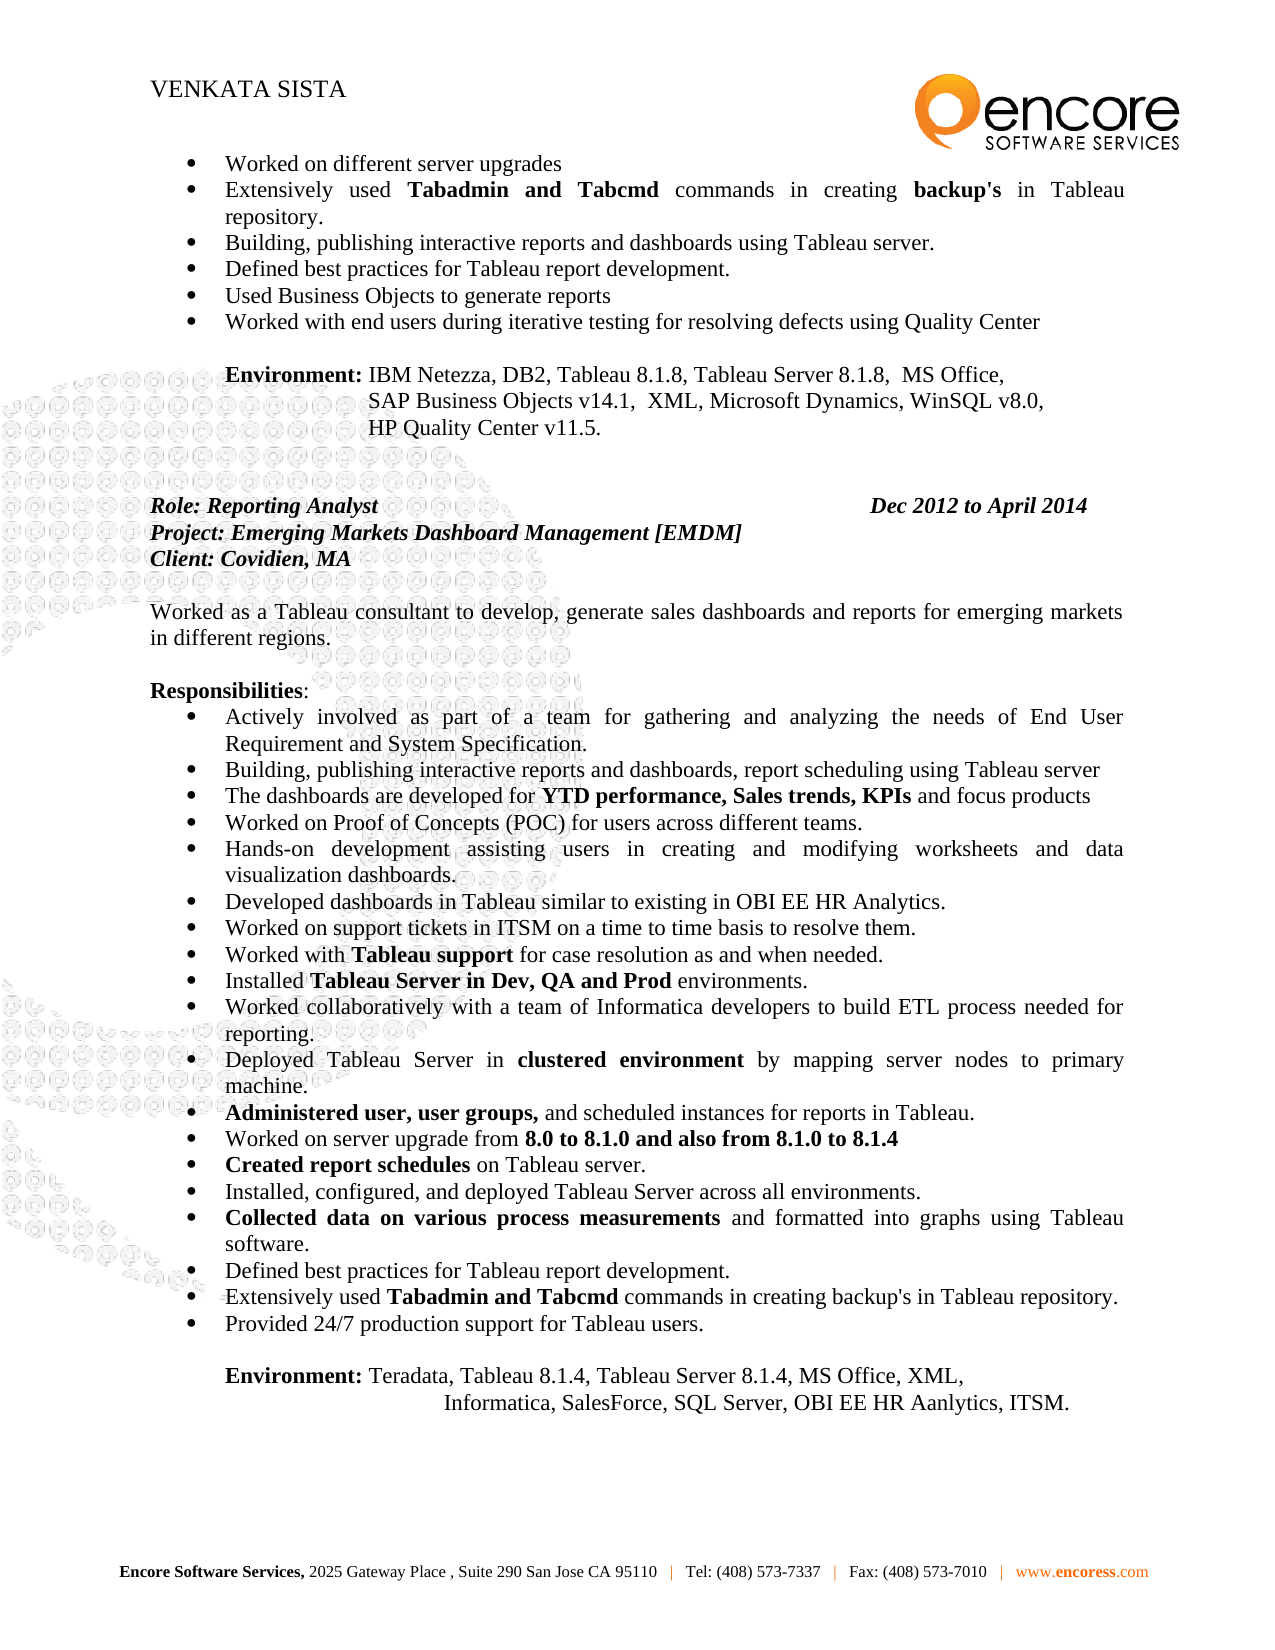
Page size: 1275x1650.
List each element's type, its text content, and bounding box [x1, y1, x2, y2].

list HP Quality Center v11.5. [225, 413, 1125, 440]
list Administered user, user groups, and scheduled instances for reports in Tableau. [187, 1099, 1125, 1125]
list Hands-on development assisting users in creating and modifying worksheets and data visualization dashboards. [187, 835, 1125, 888]
list Worked collaboratively with a team of Informatica developers to build ETL process needed for reporting. [187, 993, 1125, 1046]
list SAP Business Objects v14.1, XML, Microsoft Dynamics, WinSQL v8.0, [225, 387, 1125, 413]
list Worked on server upgrade from 8.0 to 8.1.0 and also from 8.1.0 to 8.1.4 [187, 1125, 1125, 1151]
list Building, publishing interactive reports and dashboards using Tableau server. [187, 229, 1125, 255]
list Developed dashboards in Tableau similar to existing in OBI EE HR Analytics. [187, 888, 1125, 914]
list Worked on support tickets in ITSM on a time to time basis to resolve them. [187, 914, 1125, 941]
list Extensively used Tabadmin and Tabcmd commands in creating backup's in Tableau repository. [187, 1283, 1125, 1309]
text Worked as a Tableau consultant to develop, generate sales dashboards and reports for emerging markets in different regions. [150, 598, 1125, 651]
text Project: Emerging Markets Dashboard Management [EMDM] [150, 519, 1125, 545]
list Worked on different server upgrades [187, 150, 1125, 176]
list Defined best practices for Tableau report development. [187, 1257, 1125, 1283]
list Actively involved as part of a team for gathering and analyzing the needs of End User Requirement and System Specification. [187, 703, 1125, 756]
text Role: Reporting Analyst Dec 2012 to April 2014 [150, 493, 1125, 519]
picture [911, 71, 1186, 154]
list Worked with Tableau support for case resolution as and when needed. [187, 941, 1125, 967]
list Created report schedules on Tableau server. [187, 1151, 1125, 1178]
list Worked with end users during iterative testing for resolving defects using Quality Center Environment: IBM Netezza, DB2, Tableau 8.1.8, Tableau Server 8.1.8, MS Office, [187, 308, 1125, 387]
list Worked on Proof of Concepts (POC) for users across different teams. [187, 809, 1125, 835]
list Provided 24/7 production support for Tableau users. Environment: Teradata, Tableau 8.1.4, Tableau Server 8.1.4, MS Office, XML, Informatica, SalesForce, SQL Server, OBI EE HR Aanlytics, ITSM. [187, 1309, 1125, 1415]
list The dashboards are developed for YTD performance, Sales trends, KPIs and focus products [187, 782, 1125, 809]
list Collected data on various process measurements and formatted into graphs using Tableau software. [187, 1204, 1125, 1257]
list Deployed Tableau Server in clustered environment by mapping server nodes to primary machine. [187, 1046, 1125, 1099]
picture [0, 349, 607, 1311]
text Responsibilities: [150, 677, 1125, 703]
text Client: Covidien, MA [150, 545, 1125, 572]
list Extensively used Tabadmin and Tabcmd commands in creating backup's in Tableau repository. [187, 176, 1125, 229]
list Used Business Objects to generate reports [187, 282, 1125, 308]
list Building, publishing interactive reports and dashboards, report scheduling using Tableau server [187, 756, 1125, 782]
list Installed, configured, and deployed Tableau Server across all environments. [187, 1178, 1125, 1204]
list Defined best practices for Tableau report development. [187, 255, 1125, 282]
list Installed Tableau Server in Dev, QA and Prod environments. [187, 967, 1125, 993]
